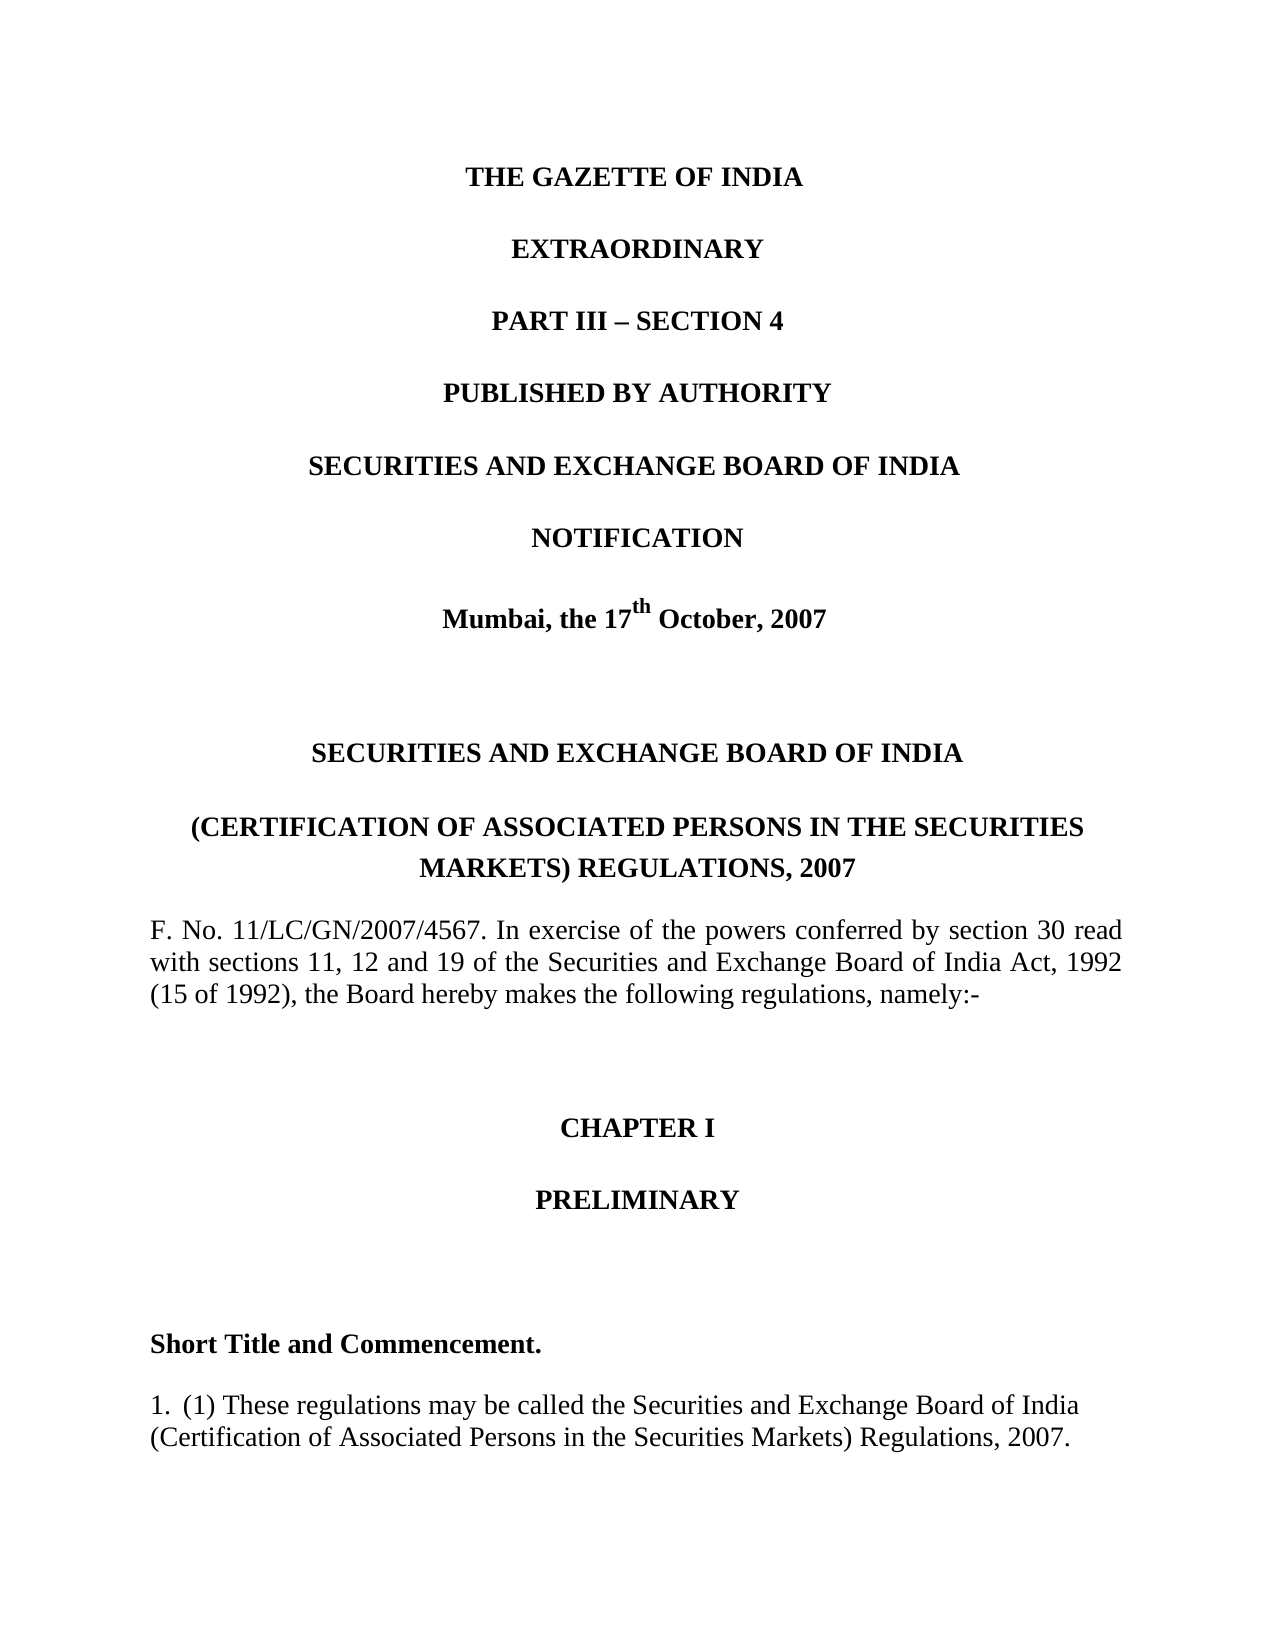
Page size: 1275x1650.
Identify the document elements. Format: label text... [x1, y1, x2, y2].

text EXTRAORDINARY [150, 232, 1125, 265]
list (1) These regulations may be called the Securities and Exchange Board of India (Certification of Associated Persons in the Securities Markets) Regulations, 2007. [150, 1389, 1125, 1452]
text Mumbai, the 17th October, 2007 [150, 593, 1119, 636]
text NOTIFICATION [150, 521, 1125, 553]
text SECURITIES AND EXCHANGE BOARD OF INDIA [150, 448, 1119, 481]
text CHAPTER I [150, 1111, 1125, 1143]
text Short Title and Commencement. [150, 1327, 1125, 1359]
text (CERTIFICATION OF ASSOCIATED PERSONS IN THE SECURITIES MARKETS) REGULATIONS, 2007 [150, 810, 1125, 884]
text PRELIMINARY [150, 1183, 1125, 1215]
text SECURITIES AND EXCHANGE BOARD OF INDIA [150, 737, 1125, 769]
text THE GAZETTE OF INDIA [150, 160, 1119, 193]
text PUBLISHED BY AUTHORITY [150, 376, 1125, 409]
text PART III – SECTION 4 [150, 304, 1125, 337]
text F. No. 11/LC/GN/2007/4567. In exercise of the powers conferred by section 30 read with sections 11, 12 and 19 of the Securities and Exchange Board of India Act, 1992 (15 of 1992), the Board hereby makes the following regulations, namely:- [150, 914, 1125, 1009]
